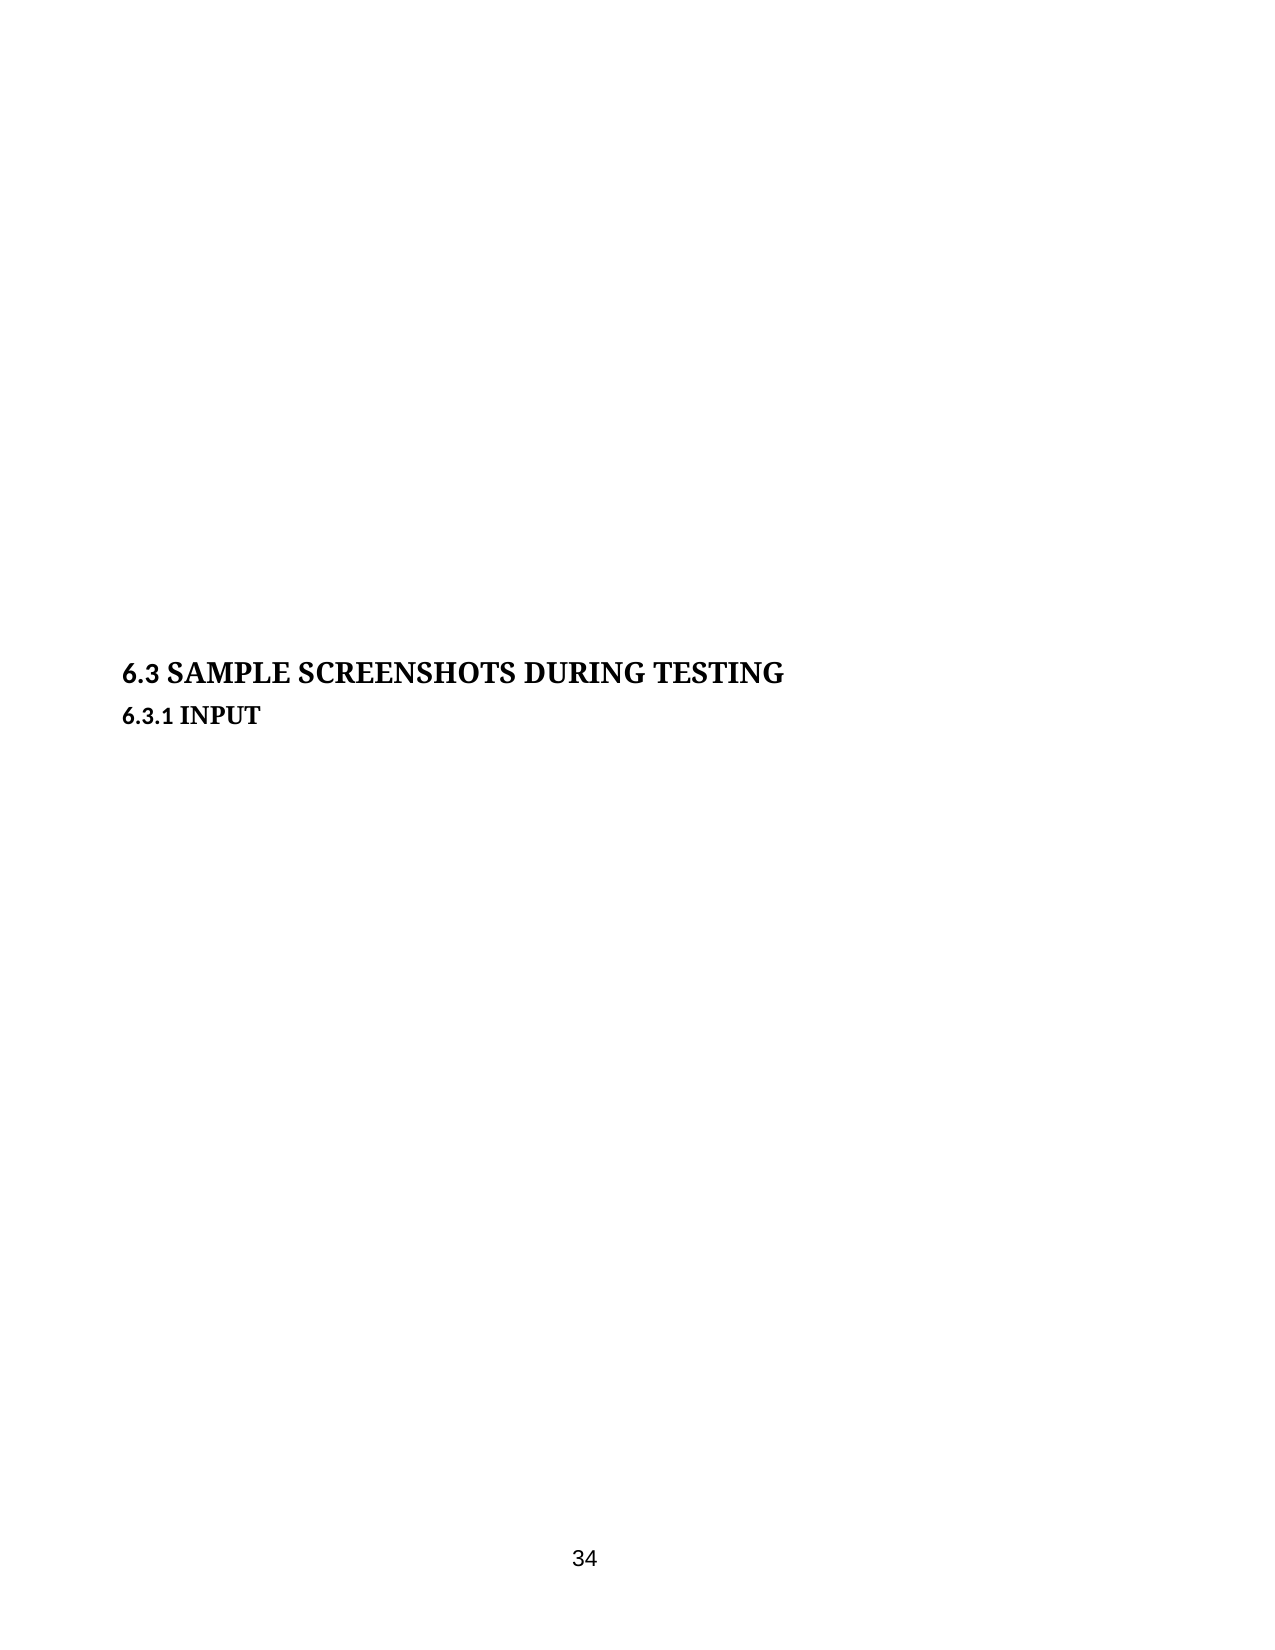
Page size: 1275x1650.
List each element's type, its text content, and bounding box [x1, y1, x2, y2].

text 6.3 SAMPLE SCREENSHOTS DURING TESTING [122, 652, 1153, 692]
text 6.3.1 INPUT [122, 697, 1153, 732]
